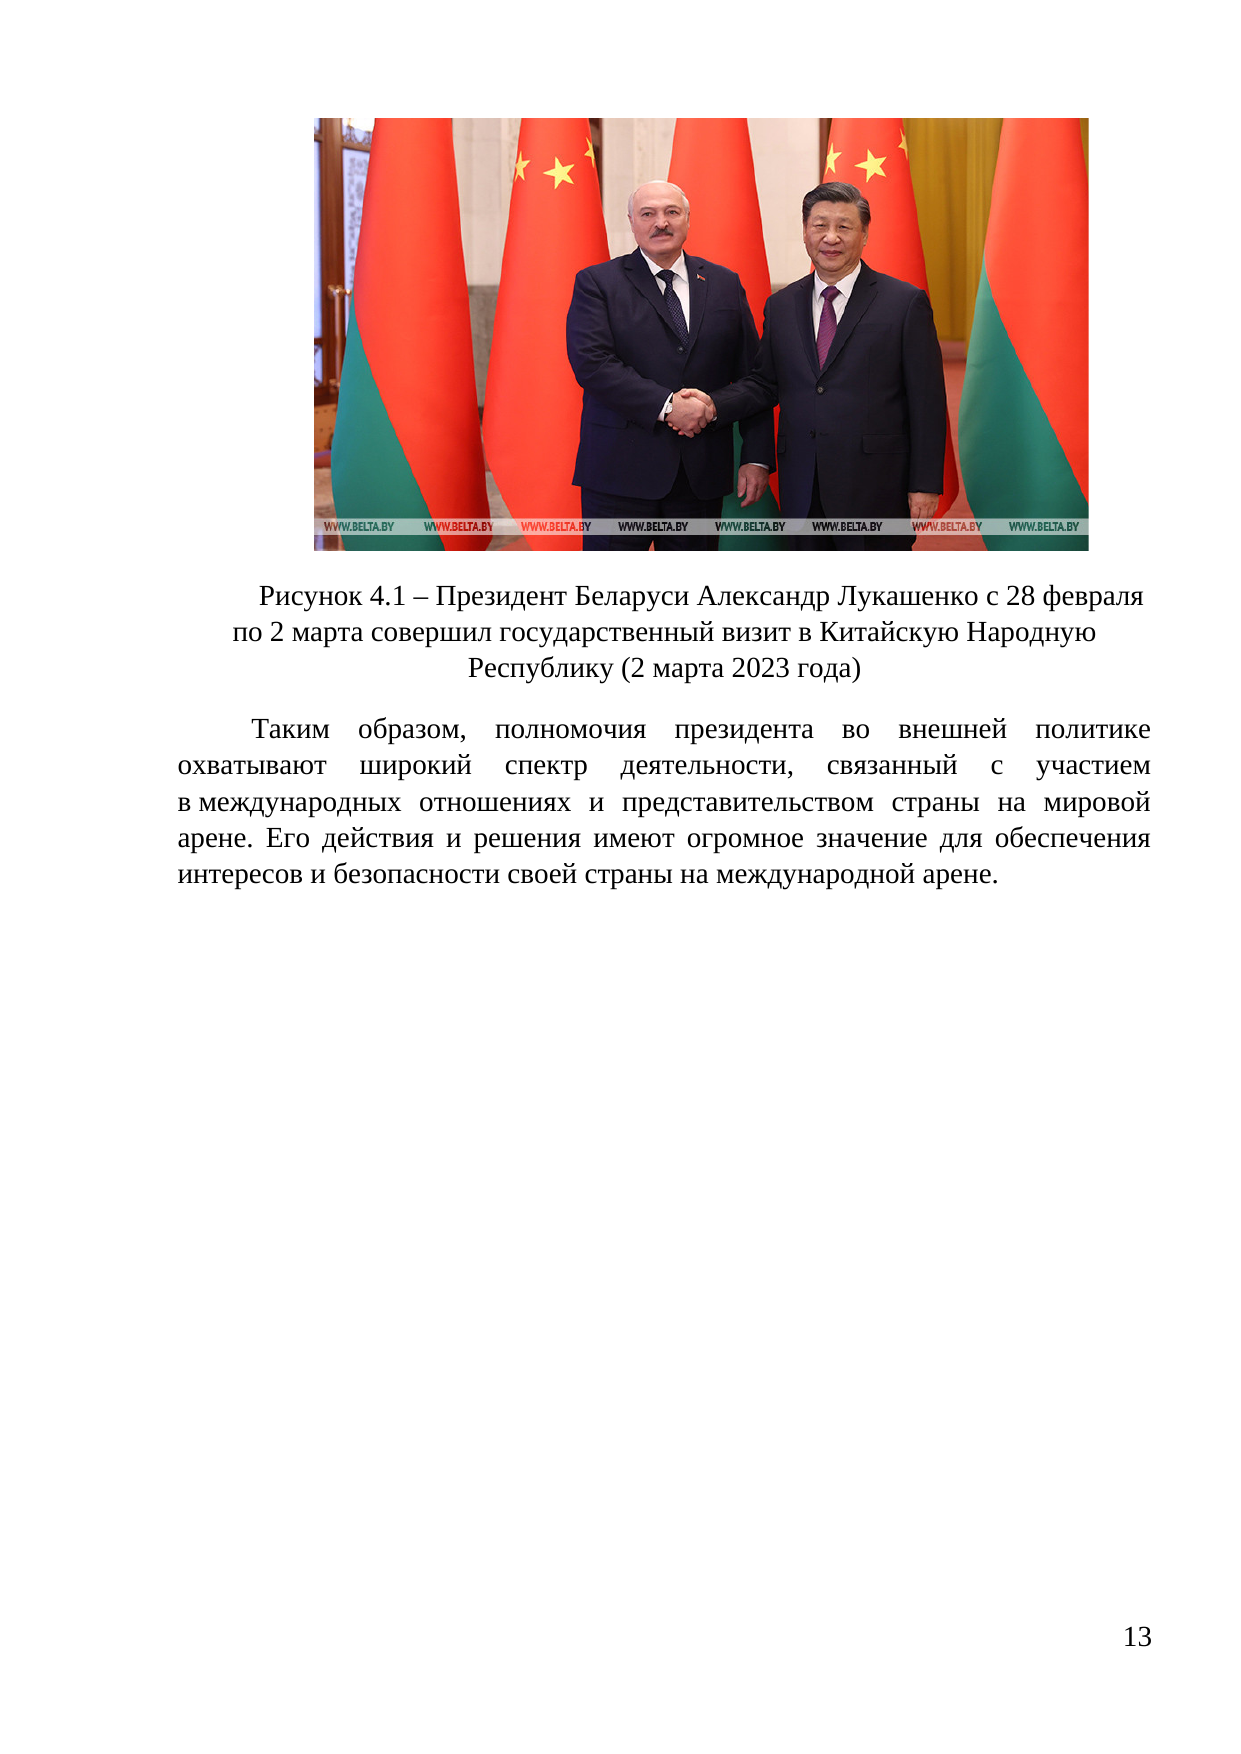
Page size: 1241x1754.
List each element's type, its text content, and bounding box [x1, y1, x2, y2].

picture [314, 118, 1089, 551]
text Таким образом, полномочия президента во внешней политике охватывают широкий спектр деятельности, связанный с участием в международных отношениях и представительством страны на мировой арене. Его действия и решения имеют огромное значение для обеспечения интересов и безопасности своей страны на международной арене. [177, 711, 1152, 889]
text Рисунок 4.1 – Президент Беларуси Александр Лукашенко с 28 февраля по 2 марта совершил государственный визит в Китайскую Народную Республику (2 марта 2023 года) [177, 578, 1152, 684]
